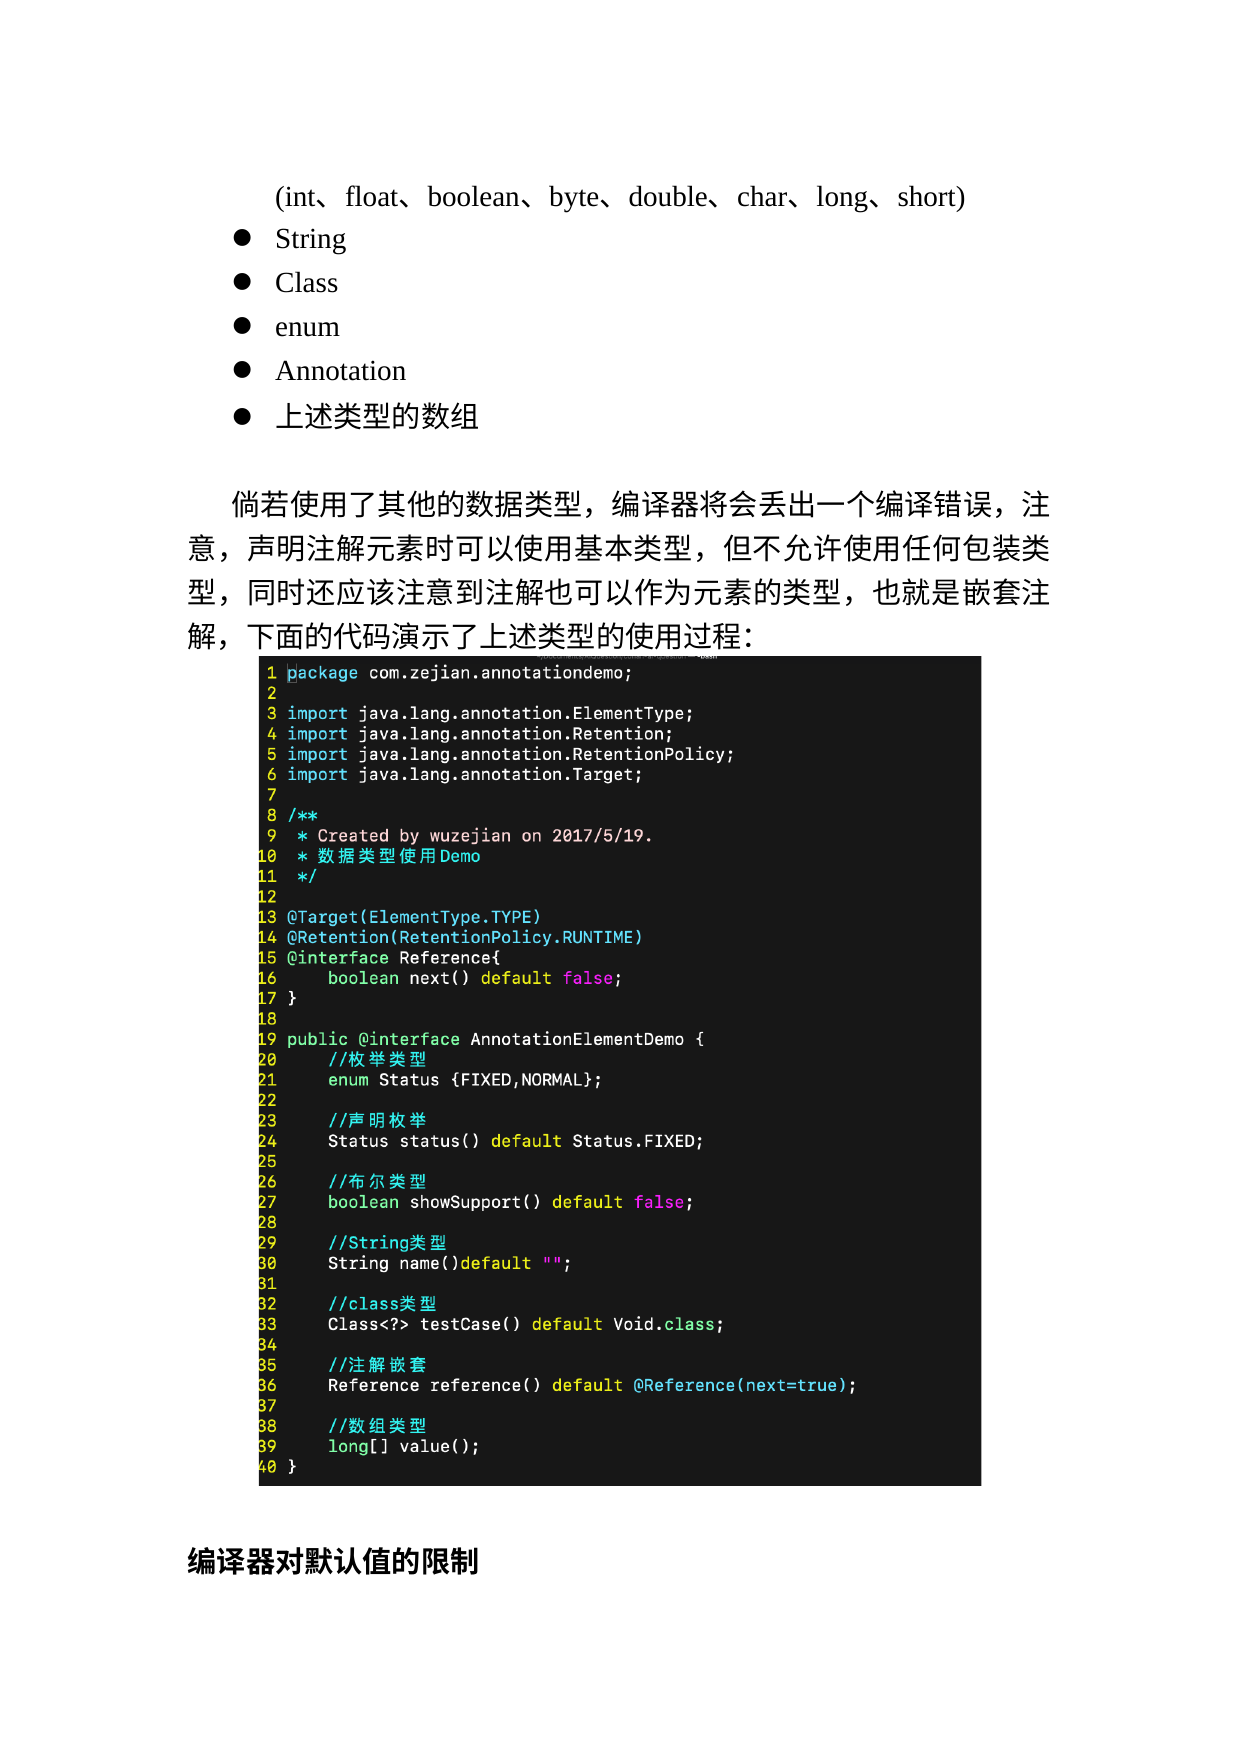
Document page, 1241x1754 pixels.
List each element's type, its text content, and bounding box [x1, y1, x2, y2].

text 倘若使用了其他的数据类型，编译器将会丢出一个编译错误，注意，声明注解元素时可以使用基本类型，但不允许使用任何包装类型，同时还应该注意到注解也可以作为元素的类型，也就是嵌套注解，下面的代码演示了上述类型的使用过程： [187, 480, 1053, 657]
text 编译器对默认值的限制 [187, 1538, 1053, 1582]
list String [231, 216, 1053, 260]
list 上述类型的数组 [231, 392, 1053, 436]
picture [258, 656, 982, 1486]
list Annotation [231, 348, 1053, 392]
list enum [231, 304, 1053, 348]
list Class [231, 260, 1053, 304]
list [231, 172, 1053, 216]
